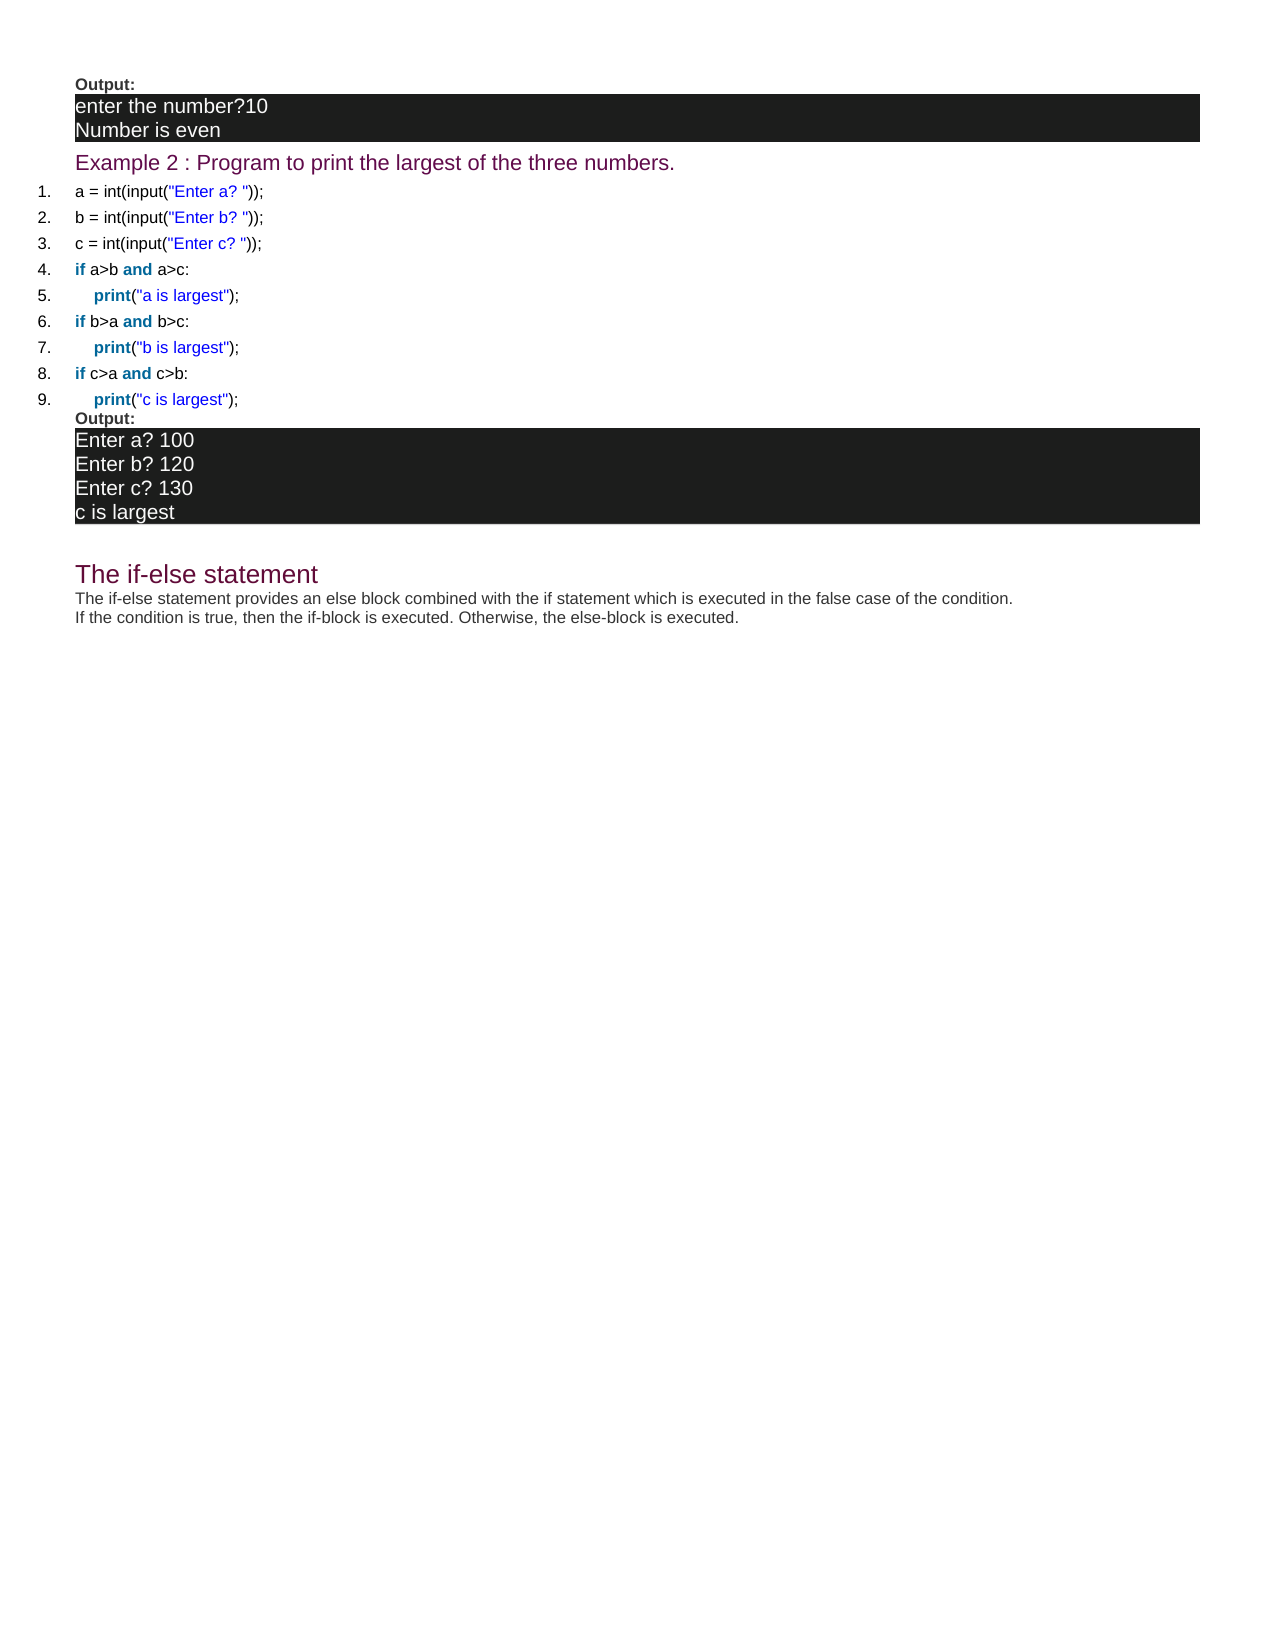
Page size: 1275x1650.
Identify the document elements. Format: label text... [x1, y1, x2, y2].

text Enter a? 100 [75, 428, 1200, 452]
text Enter b? 120 [75, 452, 1200, 476]
text c is largest [75, 500, 1200, 523]
list print("a is largest"); [37, 279, 1200, 305]
text Output: [75, 75, 1200, 94]
subtitle Example 2 : Program to print the largest of the three numbers. [75, 142, 1200, 174]
list c = int(input("Enter c? ")); [37, 227, 1200, 253]
list if c>a and c>b: [37, 357, 1200, 383]
text Output: [75, 409, 1200, 428]
list print("c is largest"); [37, 383, 1200, 409]
list print("b is largest"); [37, 331, 1200, 357]
list if b>a and b>c: [37, 305, 1200, 331]
text Number is even [75, 118, 1200, 142]
text enter the number?10 [75, 94, 1200, 118]
text If the condition is true, then the if-block is executed. Otherwise, the else-block is executed. [75, 608, 1200, 627]
list b = int(input("Enter b? ")); [37, 201, 1200, 227]
subtitle The if-else statement [75, 556, 1200, 589]
list if a>b and a>c: [37, 253, 1200, 279]
list a = int(input("Enter a? ")); [37, 174, 1200, 201]
text The if-else statement provides an else block combined with the if statement which is executed in the false case of the condition. [75, 589, 1200, 608]
text Enter c? 130 [75, 476, 1200, 500]
